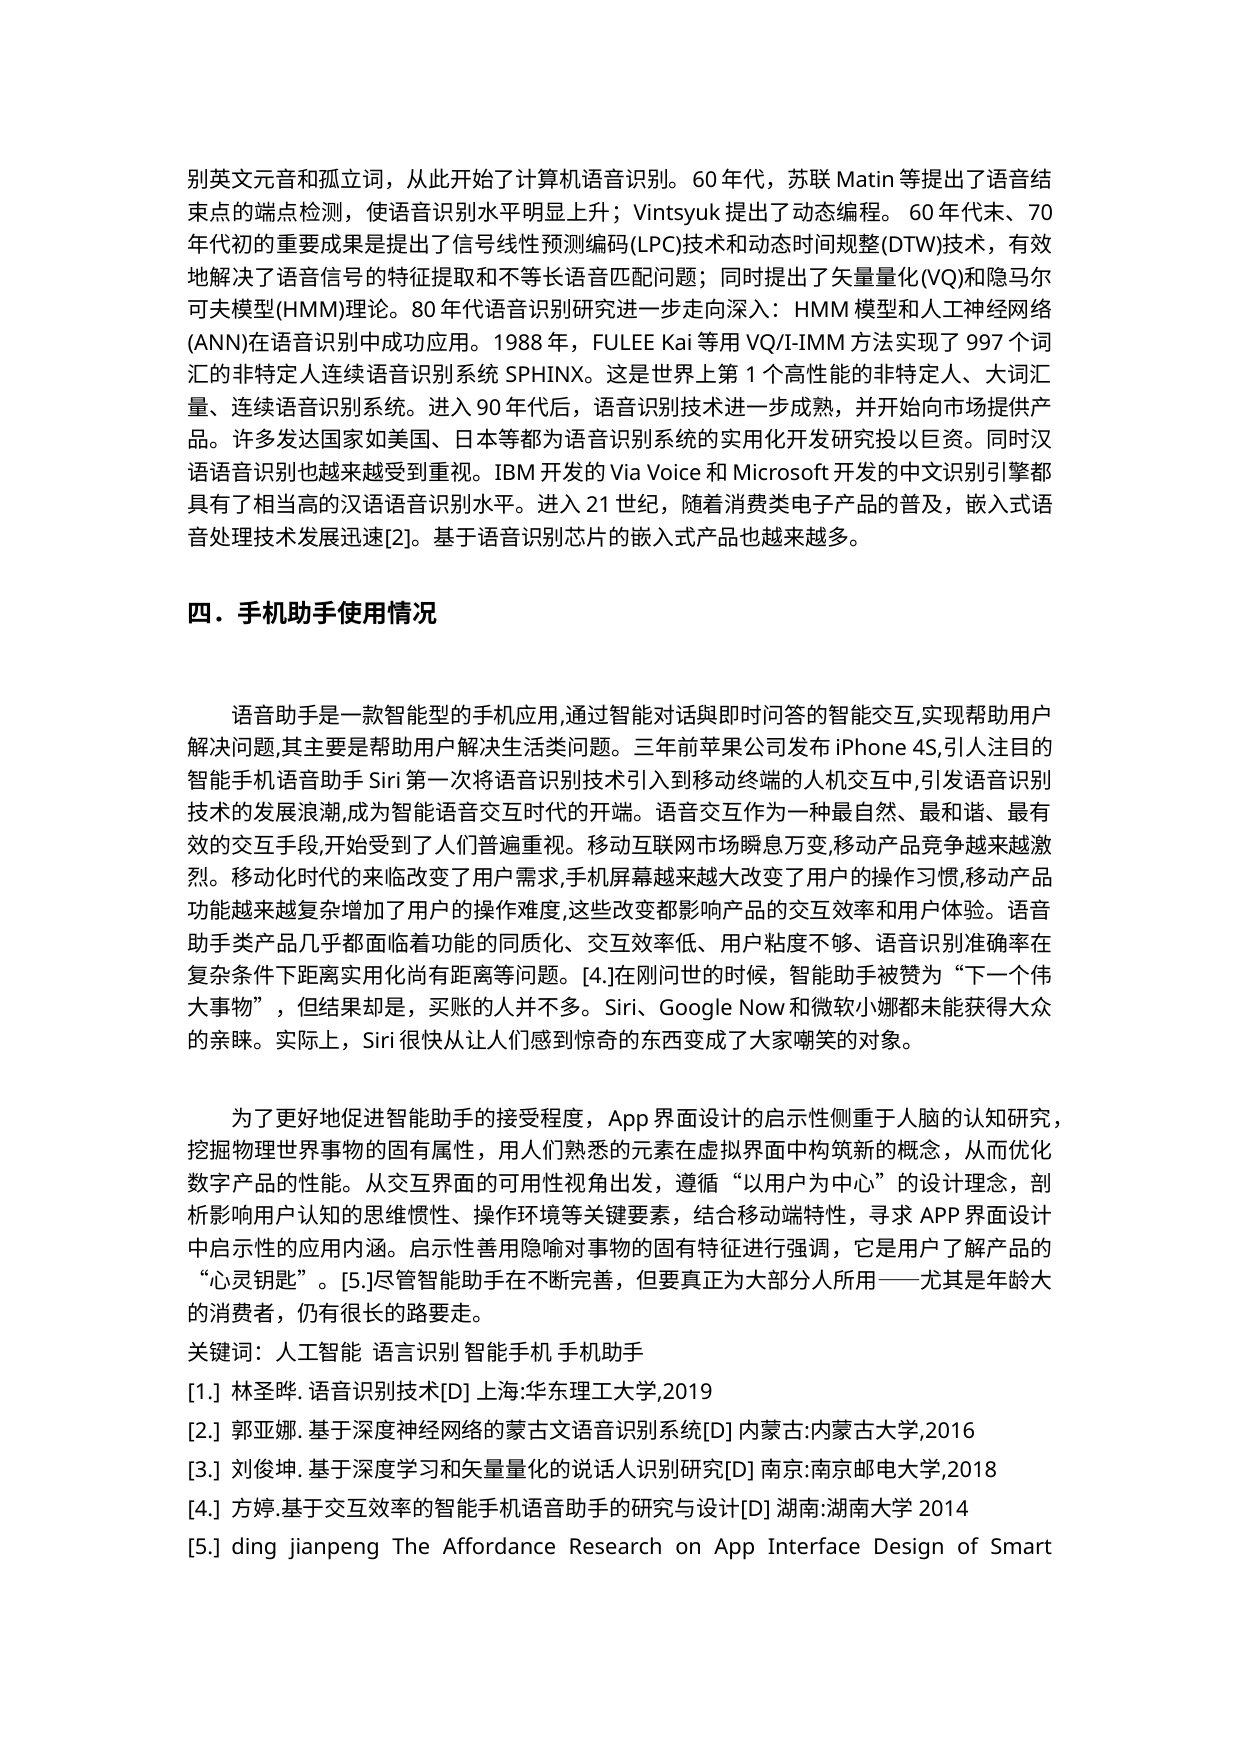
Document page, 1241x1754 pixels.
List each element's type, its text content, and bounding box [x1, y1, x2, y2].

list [187, 1529, 1053, 1562]
list 郭亚娜. 基于深度神经网络的蒙古文语音识别系统[D] 内蒙古:内蒙古大学,2016 [187, 1412, 1053, 1445]
list 刘俊坤. 基于深度学习和矢量量化的说话人识别研究[D] 南京:南京邮电大学,2018 [187, 1451, 1053, 1484]
text 为了更好地促进智能助手的接受程度，App界面设计的启示性侧重于人脑的认知研究，挖掘物理世界事物的固有属性，用人们熟悉的元素在虚拟界面中构筑新的概念，从而优化数字产品的性能。从交互界面的可用性视角出发，遵循“以用户为中心”的设计理念，剖析影响用户认知的思维惯性、操作环境等关键要素，结合移动端特性，寻求APP界面设计中启示性的应用内涵。启示性善用隐喻对事物的固有特征进行强调，它是用户了解产品的“心灵钥匙”。[5.]尽管智能助手在不断完善，但要真正为大部分人所用——尤其是年龄大的消费者，仍有很长的路要走。 [187, 1101, 1053, 1328]
text 语音助手是一款智能型的手机应用,通过智能对话與即时问答的智能交互,实现帮助用户解决问题,其主要是帮助用户解决生活类问题。三年前苹果公司发布iPhone 4S,引人注目的智能手机语音助手Siri第一次将语音识别技术引入到移动终端的人机交互中,引发语音识别技术的发展浪潮,成为智能语音交互时代的开端。语音交互作为一种最自然、最和谐、最有效的交互手段,开始受到了人们普遍重视。移动互联网市场瞬息万变,移动产品竞争越来越激烈。移动化时代的来临改变了用户需求,手机屏幕越来越大改变了用户的操作习惯,移动产品功能越来越复杂增加了用户的操作难度,这些改变都影响产品的交互效率和用户体验。语音助手类产品几乎都面临着功能的同质化、交互效率低、用户粘度不够、语音识别准确率在复杂条件下距离实用化尚有距离等问题。[4.]在刚问世的时候，智能助手被赞为“下一个伟大事物”，但结果却是，买账的人并不多。Siri、Google Now和微软小娜都未能获得大众的亲睐。实际上，Siri很快从让人们感到惊奇的东西变成了大家嘲笑的对象。 [187, 698, 1053, 1055]
text 关键词：人工智能 语言识别 智能手机 手机助手 [187, 1334, 1053, 1367]
list 方婷.基于交互效率的智能手机语音助手的研究与设计[D] 湖南:湖南大学 2014 [187, 1490, 1053, 1523]
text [187, 162, 1053, 552]
subtitle 四．手机助手使用情况 [187, 579, 1053, 644]
list 林圣晔. 语音识别技术[D] 上海:华东理工大学,2019 [187, 1373, 1053, 1406]
